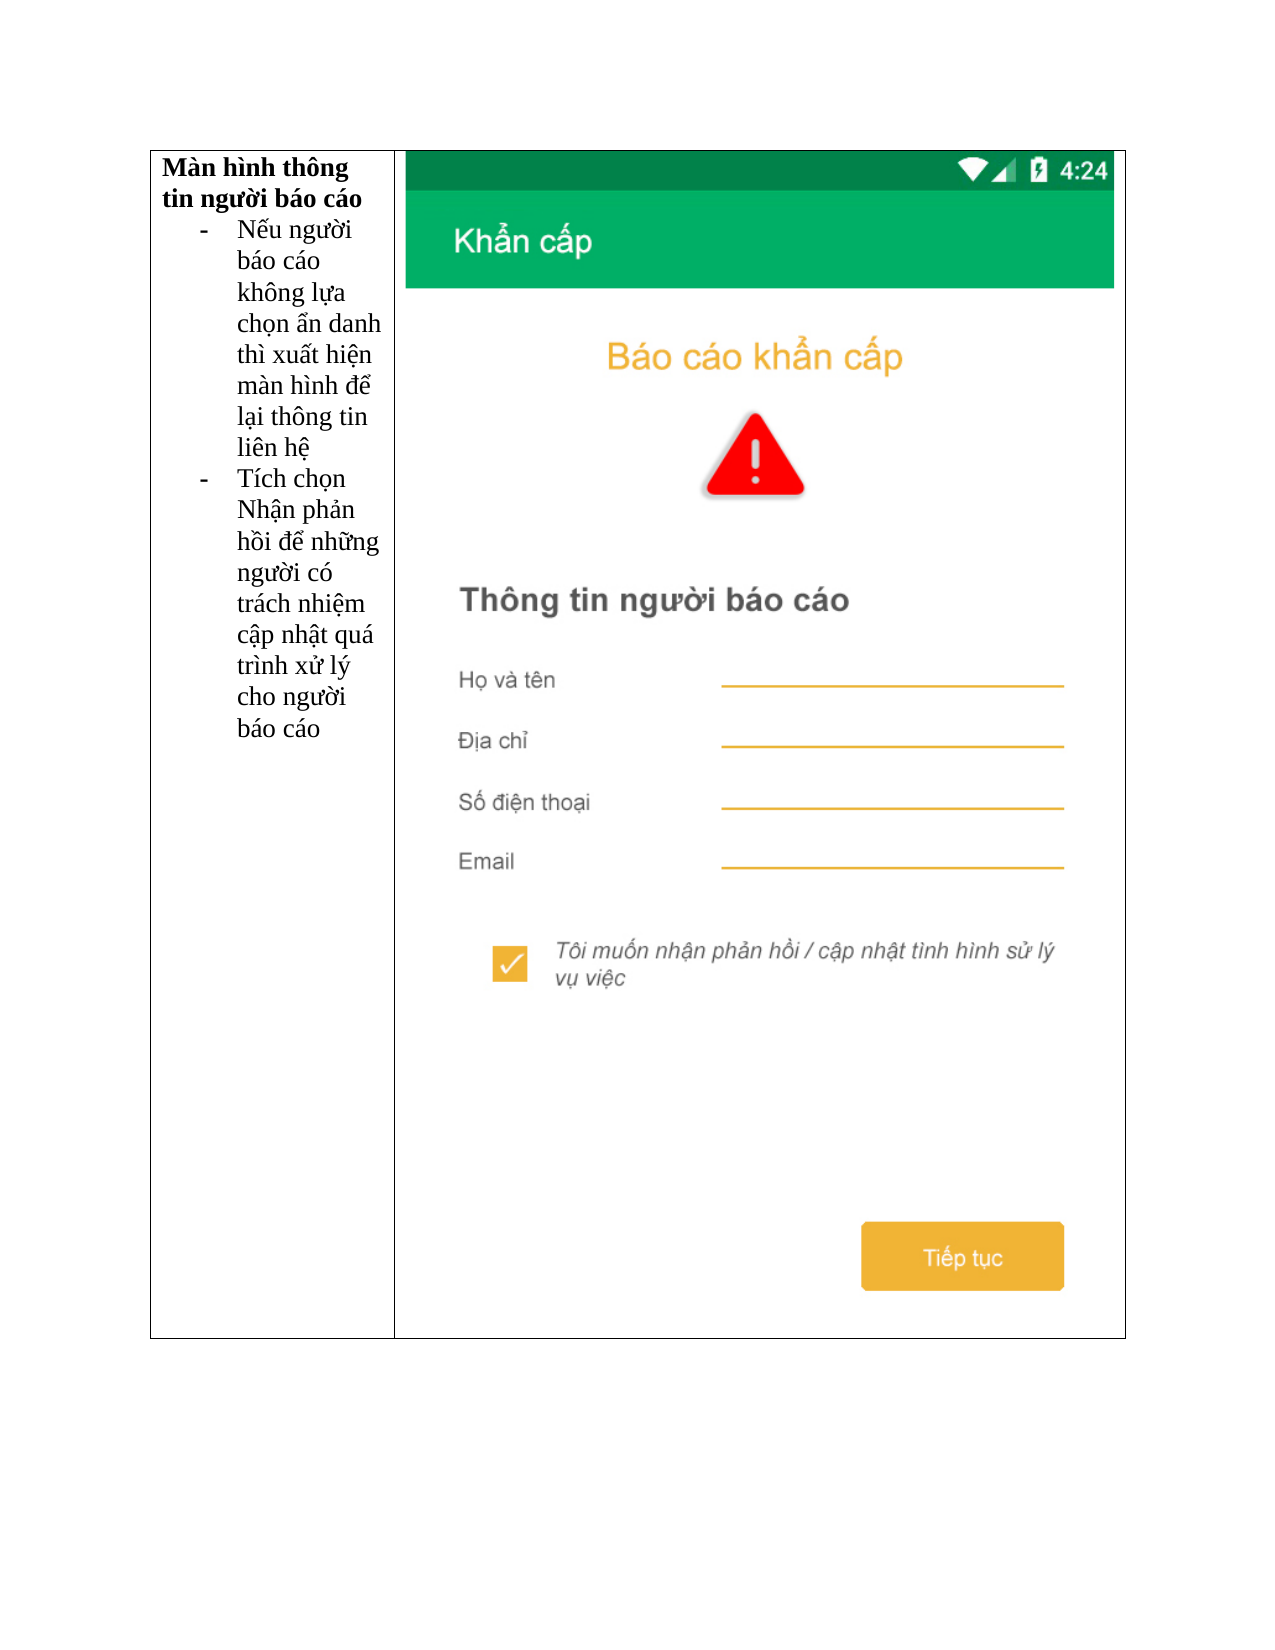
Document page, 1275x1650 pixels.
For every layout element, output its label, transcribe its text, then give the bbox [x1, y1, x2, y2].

table_cell Màn hình thông tin người báo cáo Nếu người báo cáo không lựa chọn ẩn danh thì xuất hiện màn hình để lại thông tin liên hệ Tích chọn Nhận phản hồi để những người có trách nhiệm cập nhật quá trình xử lý cho người báo cáo [151, 151, 394, 1338]
picture [405, 151, 1115, 1338]
table_cell [1115, 151, 1125, 1338]
table_cell [395, 151, 405, 1338]
